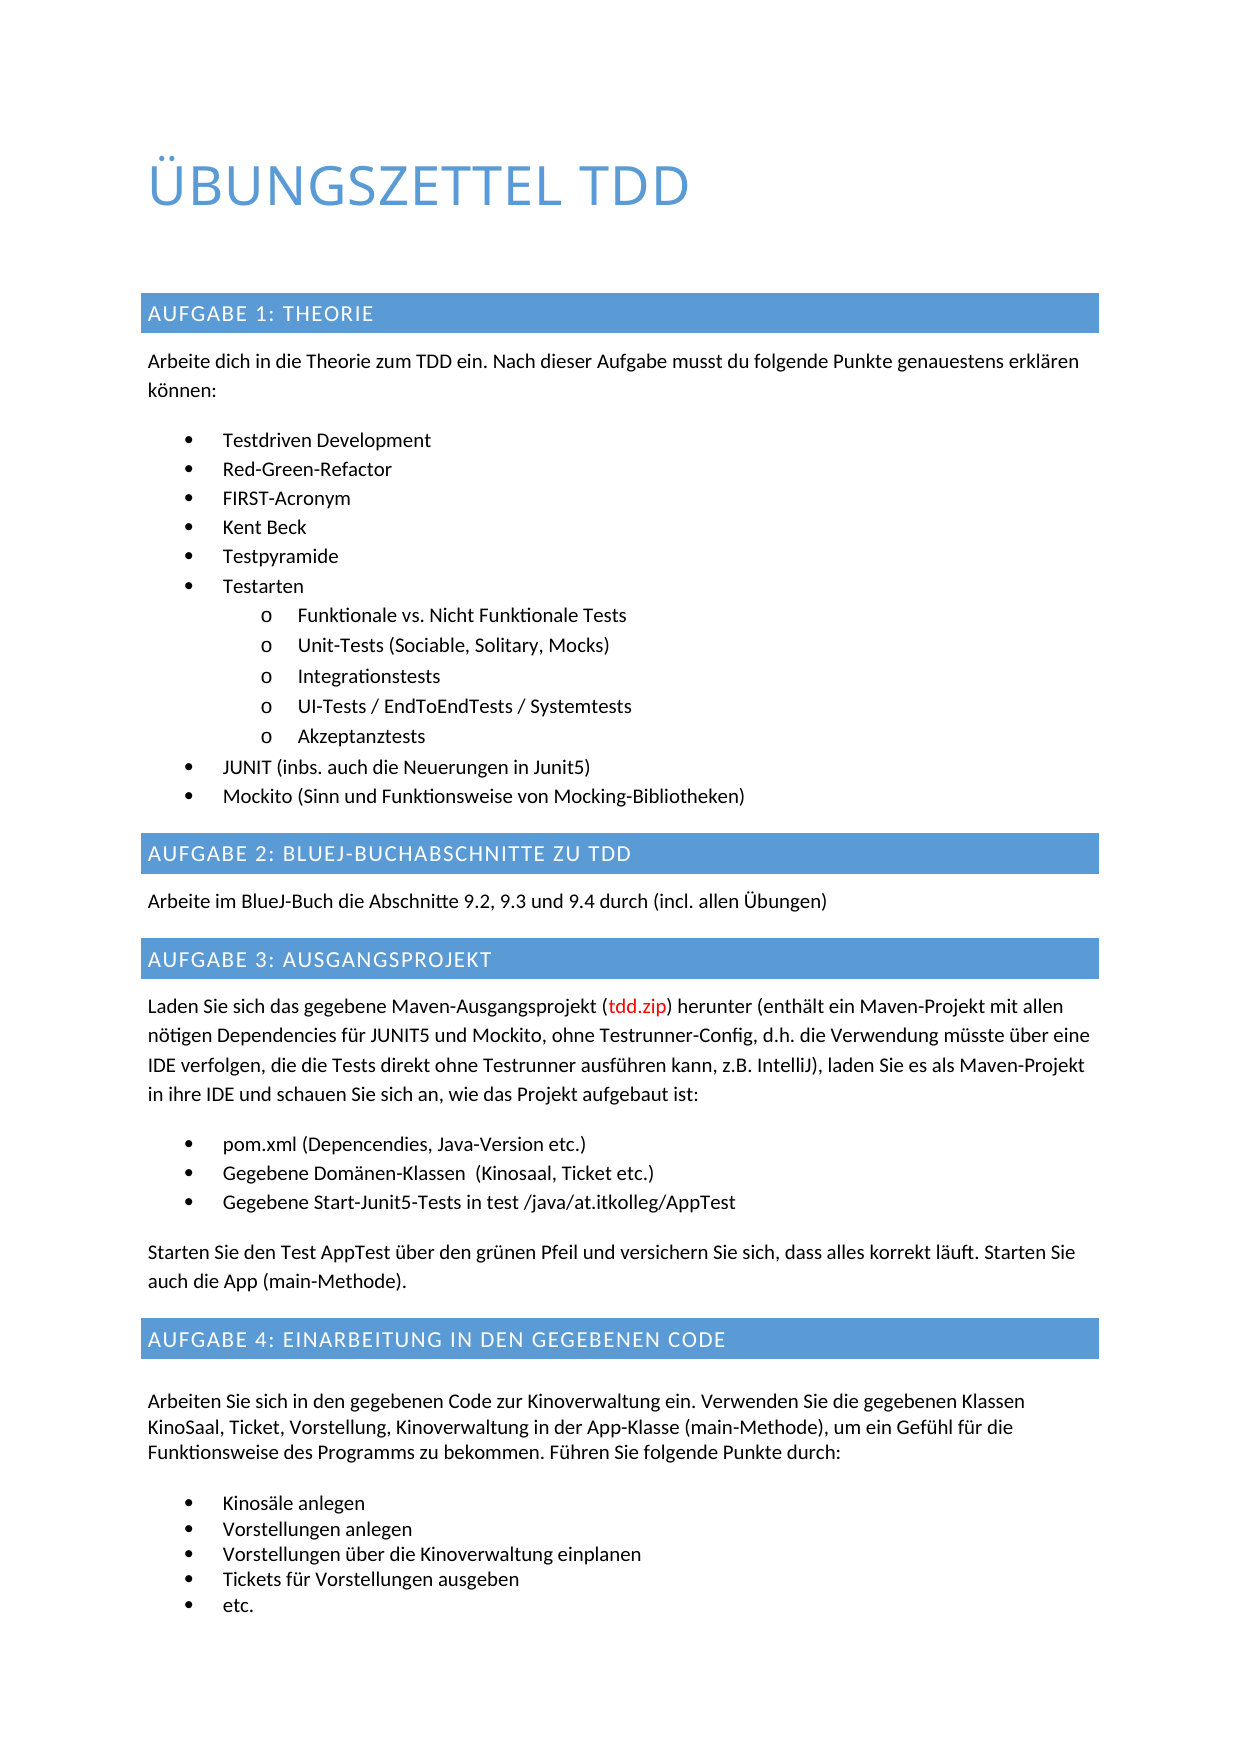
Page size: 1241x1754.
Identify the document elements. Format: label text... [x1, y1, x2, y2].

text Laden Sie sich das gegebene Maven-Ausgangsprojekt (tdd.zip) herunter (enthält ein Maven-Projekt mit allen nötigen Dependencies für JUNIT5 und Mockito, ohne Testrunner-Config, d.h. die Verwendung müsste über eine IDE verfolgen, die die Tests direkt ohne Testrunner ausführen kann, z.B. IntelliJ), laden Sie es als Maven-Projekt in ihre IDE und schauen Sie sich an, wie das Projekt aufgebaut ist: [148, 993, 1093, 1106]
list etc. [185, 1592, 1093, 1617]
list Red-Green-Refactor [185, 456, 1093, 482]
subtitle Aufgabe 2: BlueJ-Buchabschnitte zu TDD [148, 840, 1093, 868]
list Akzeptanztests [260, 724, 1093, 750]
subtitle Aufgabe 4: Einarbeitung in den gegebenen Code [148, 1325, 1093, 1353]
subtitle Aufgabe 3: Ausgangsprojekt [148, 945, 1093, 973]
list Kinosäle anlegen [185, 1490, 1093, 1516]
list UI-Tests / EndToEndTests / Systemtests [260, 693, 1093, 720]
list Integrationstests [260, 663, 1093, 689]
text Arbeiten Sie sich in den gegebenen Code zur Kinoverwaltung ein. Verwenden Sie die gegebenen Klassen KinoSaal, Ticket, Vorstellung, Kinoverwaltung in der App-Klasse (main-Methode), um ein Gefühl für die Funktionsweise des Programms zu bekommen. Führen Sie folgende Punkte durch: [148, 1389, 1093, 1465]
list Mockito (Sinn und Funktionsweise von Mocking-Bibliotheken) [185, 783, 1093, 809]
list Vorstellungen über die Kinoverwaltung einplanen [185, 1541, 1093, 1567]
list Testdriven Development [185, 427, 1093, 452]
subtitle Aufgabe 1: Theorie [148, 299, 1093, 327]
list FIRST-Acronym [185, 485, 1093, 511]
list Gegebene Domänen-Klassen (Kinosaal, Ticket etc.) [185, 1160, 1093, 1186]
list Testpyramide [185, 544, 1093, 569]
text Starten Sie den Test AppTest über den grünen Pfeil und versichern Sie sich, dass alles korrekt läuft. Starten Sie auch die App (main-Methode). [148, 1239, 1093, 1294]
list Vorstellungen anlegen [185, 1516, 1093, 1541]
list pom.xml (Depencendies, Java-Version etc.) [185, 1131, 1093, 1156]
title ÜbunGszettel TDD [148, 148, 1093, 221]
text Arbeite im BlueJ-Buch die Abschnitte 9.2, 9.3 und 9.4 durch (incl. allen Übungen) [148, 888, 1093, 914]
list JUNIT (inbs. auch die Neuerungen in Junit5) [185, 754, 1093, 779]
list Funktionale vs. Nicht Funktionale Tests [260, 602, 1093, 628]
text Arbeite dich in die Theorie zum TDD ein. Nach dieser Aufgabe musst du folgende Punkte genauestens erklären können: [148, 348, 1093, 402]
list Gegebene Start-Junit5-Tests in test /java/at.itkolleg/AppTest [185, 1189, 1093, 1215]
list Kent Beck [185, 514, 1093, 540]
list Testarten [185, 573, 1093, 598]
list Unit-Tests (Sociable, Solitary, Mocks) [260, 632, 1093, 659]
list Tickets für Vorstellungen ausgeben [185, 1567, 1093, 1592]
